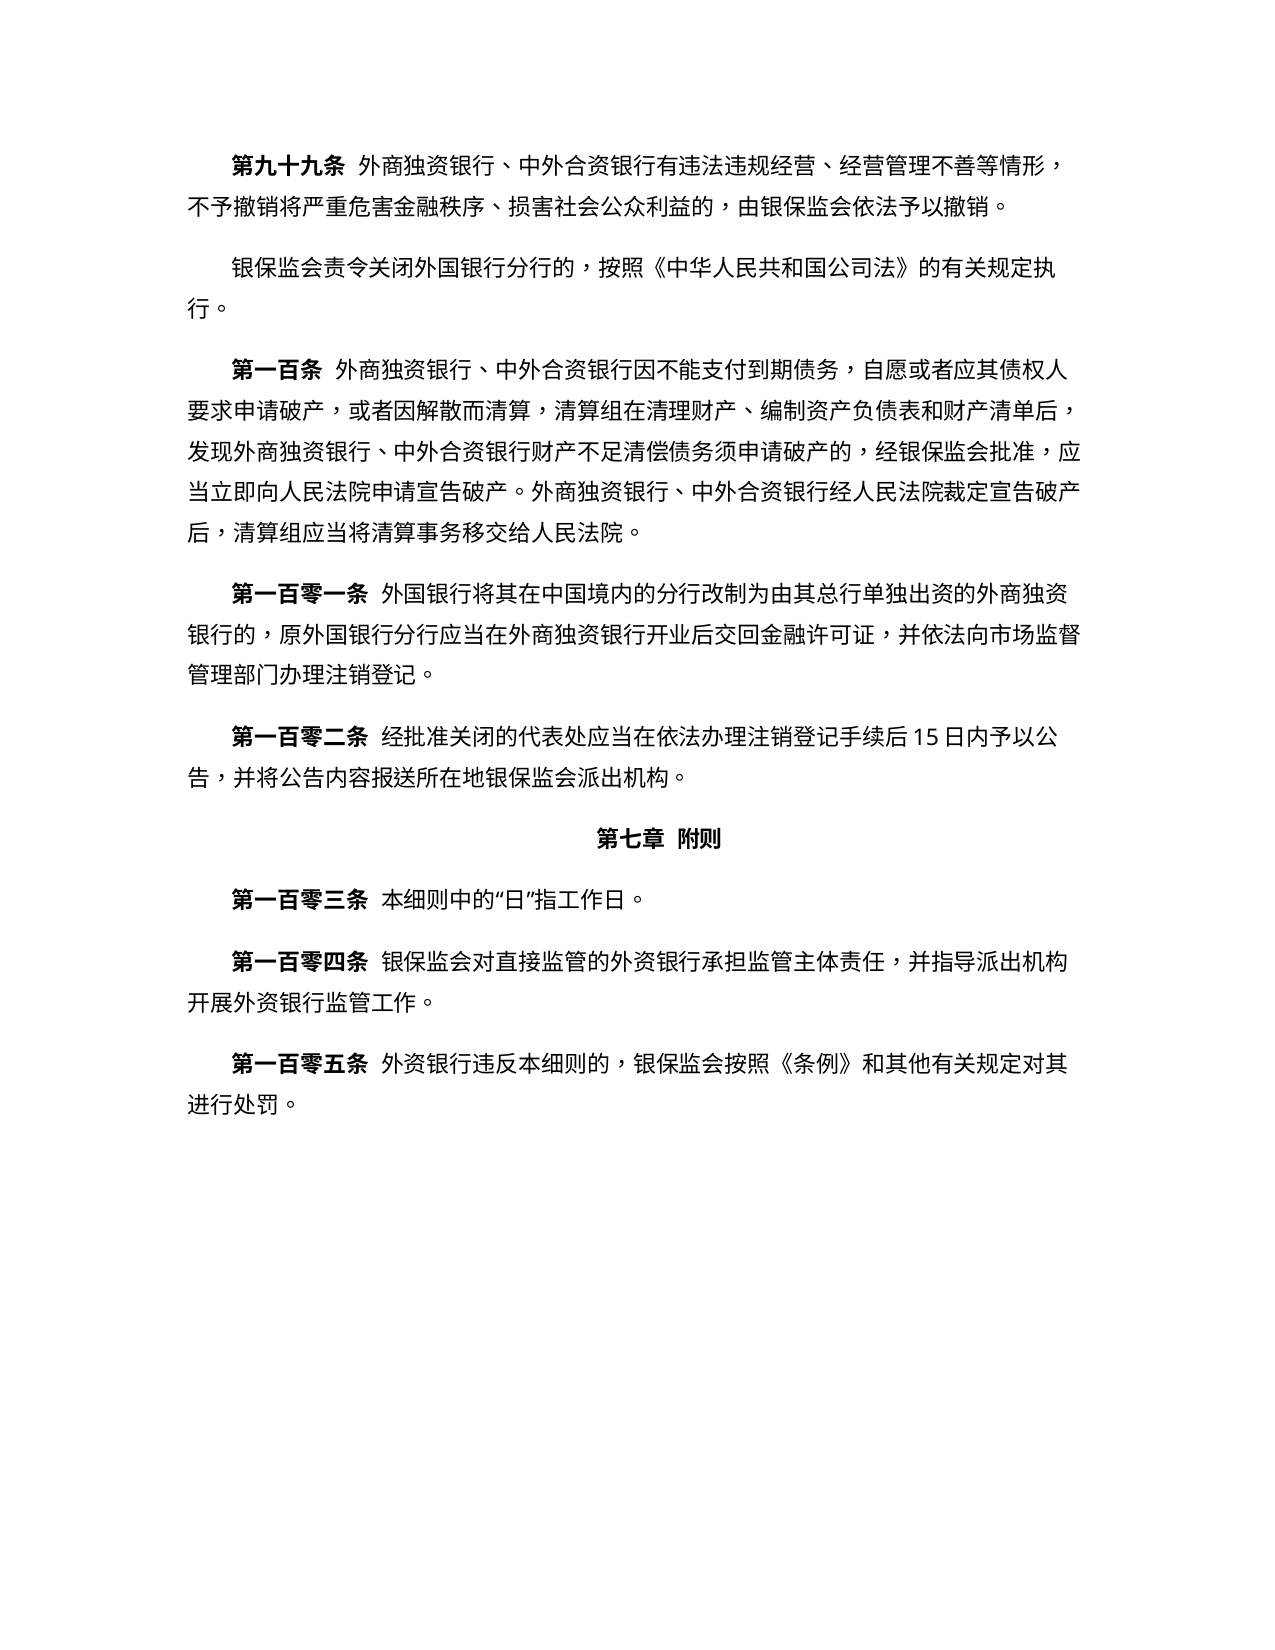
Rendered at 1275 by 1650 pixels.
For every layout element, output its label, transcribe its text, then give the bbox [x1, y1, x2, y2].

text 第九十九条 外商独资银行、中外合资银行有违法违规经营、经营管理不善等情形，不予撤销将严重危害金融秩序、损害社会公众利益的，由银保监会依法予以撤销。 [187, 150, 1087, 222]
text 银保监会责令关闭外国银行分行的，按照《中华人民共和国公司法》的有关规定执行。 [187, 252, 1087, 324]
text 第七章 附则 [187, 823, 1087, 854]
text 第一百零三条 本细则中的“日”指工作日。 [187, 884, 1087, 916]
text 第一百零四条 银保监会对直接监管的外资银行承担监管主体责任，并指导派出机构开展外资银行监管工作。 [187, 946, 1087, 1018]
text 第一百零二条 经批准关闭的代表处应当在依法办理注销登记手续后15日内予以公告，并将公告内容报送所在地银保监会派出机构。 [187, 721, 1087, 793]
text 第一百条 外商独资银行、中外合资银行因不能支付到期债务，自愿或者应其债权人要求申请破产，或者因解散而清算，清算组在清理财产、编制资产负债表和财产清单后，发现外商独资银行、中外合资银行财产不足清偿债务须申请破产的，经银保监会批准，应当立即向人民法院申请宣告破产。外商独资银行、中外合资银行经人民法院裁定宣告破产后，清算组应当将清算事务移交给人民法院。 [187, 354, 1087, 548]
text 第一百零五条 外资银行违反本细则的，银保监会按照《条例》和其他有关规定对其进行处罚。 [187, 1048, 1087, 1120]
text 第一百零一条 外国银行将其在中国境内的分行改制为由其总行单独出资的外商独资银行的，原外国银行分行应当在外商独资银行开业后交回金融许可证，并依法向市场监督管理部门办理注销登记。 [187, 578, 1087, 691]
